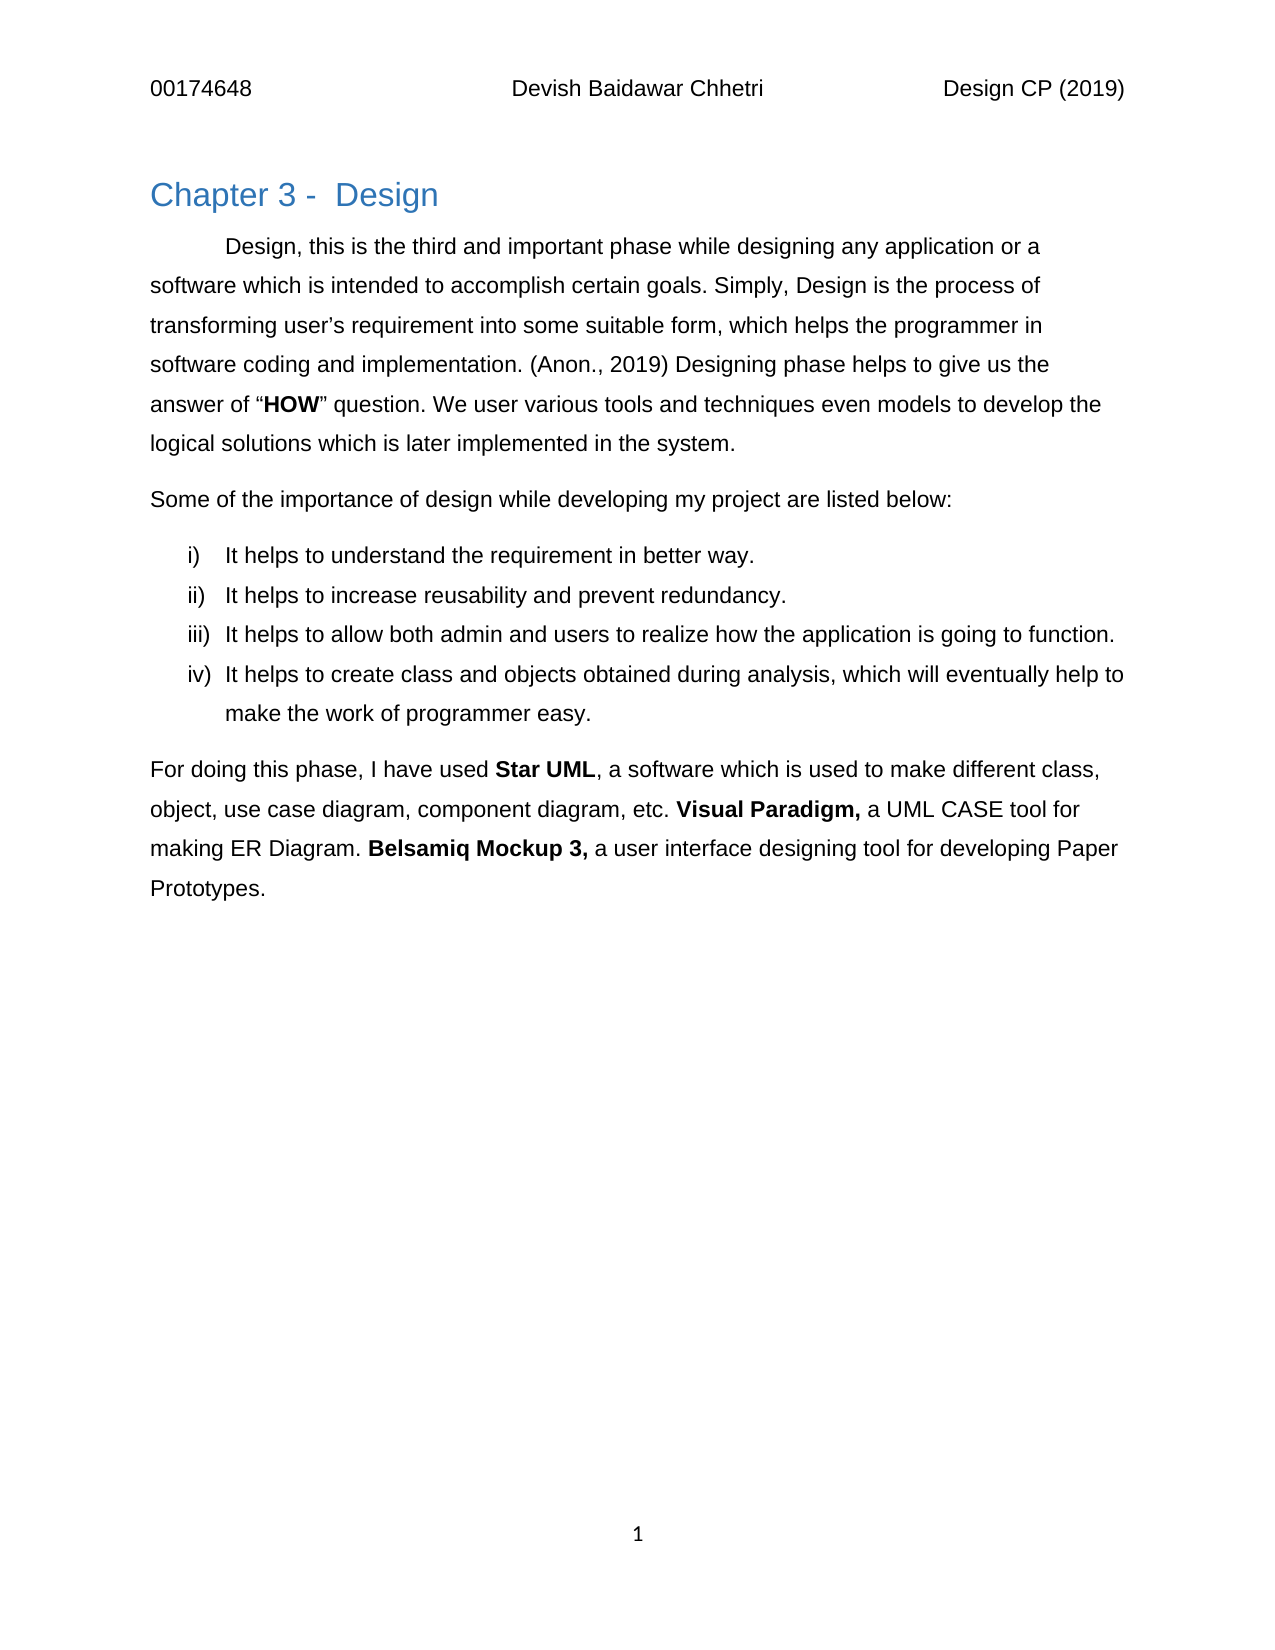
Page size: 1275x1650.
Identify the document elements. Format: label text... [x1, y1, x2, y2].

text Design, this is the third and important phase while designing any application or a software which is intended to accomplish certain goals. Simply, Design is the process of transforming user’s requirement into some suitable form, which helps the programmer in software coding and implementation. Designing phase helps to give us the answer of “HOW” question. We user various tools and techniques even models to develop the logical solutions which is later implemented in the system. [150, 233, 1125, 456]
list It helps to increase reusability and prevent redundancy. [187, 582, 1125, 608]
list It helps to understand the requirement in better way. [187, 542, 1125, 569]
text For doing this phase, I have used Star UML, a software which is used to make different class, object, use case diagram, component diagram, etc. Visual Paradigm, a UML CASE tool for making ER Diagram. Belsamiq Mockup 3, a user interface designing tool for developing Paper Prototypes. [150, 756, 1125, 901]
subtitle Chapter 3 - Design [150, 175, 1125, 213]
list It helps to allow both admin and users to realize how the application is going to function. [187, 621, 1125, 648]
text Some of the importance of design while developing my project are listed below: [150, 486, 1125, 512]
list It helps to create class and objects obtained during analysis, which will eventually help to make the work of programmer easy. [187, 661, 1125, 727]
